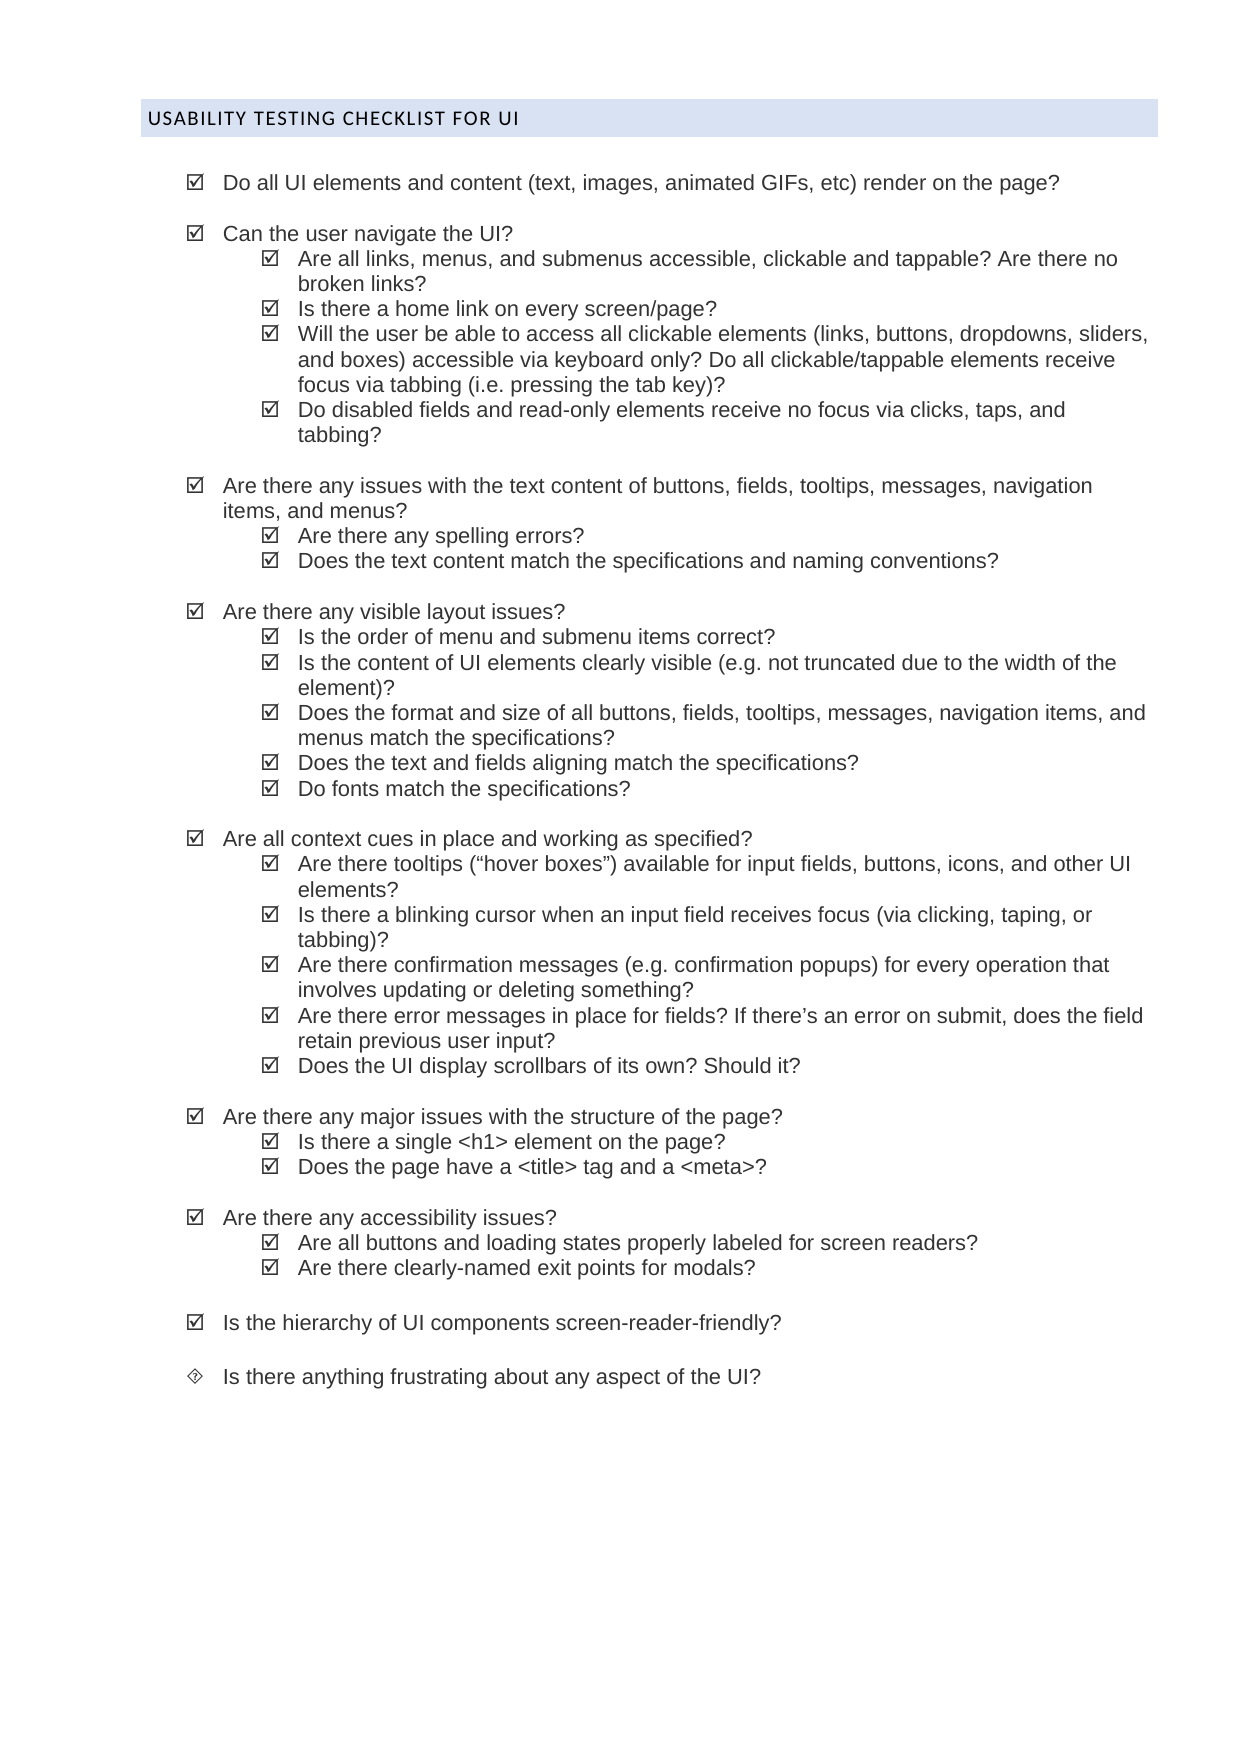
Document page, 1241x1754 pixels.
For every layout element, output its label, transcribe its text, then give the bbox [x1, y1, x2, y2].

list Are there any accessibility issues? [185, 1204, 1152, 1230]
list Are there any major issues with the structure of the page? [185, 1103, 1152, 1129]
list Are all links, menus, and submenus accessible, clickable and tappable? Are there no broken links? [260, 246, 1152, 296]
list Are there error messages in place for fields? If there’s an error on submit, does the field retain previous user input? [260, 1002, 1152, 1053]
list Is the order of menu and submenu items correct? [260, 624, 1152, 649]
list Are there tooltips (“hover boxes”) available for input fields, buttons, icons, and other UI elements? [260, 851, 1152, 902]
list Are all context cues in place and working as specified? [185, 826, 1152, 851]
list Are there any issues with the text content of buttons, fields, tooltips, messages, navigation items, and menus? [185, 473, 1152, 523]
list Are there any visible layout issues? [185, 599, 1152, 624]
list Are there clearly-named exit points for modals? [260, 1255, 1152, 1280]
list Does the format and size of all buttons, fields, tooltips, messages, navigation items, and menus match the specifications? [260, 700, 1152, 750]
list Will the user be able to access all clickable elements (links, buttons, dropdowns, sliders, and boxes) accessible via keyboard only? Do all clickable/tappable elements receive focus via tabbing (i.e. pressing the tab key)? [260, 321, 1152, 397]
list Is there anything frustrating about any aspect of the UI? [185, 1364, 1152, 1389]
list Are all buttons and loading states properly labeled for screen readers? [260, 1230, 1152, 1255]
list Does the text content match the specifications and naming conventions? [260, 548, 1152, 599]
list Do all UI elements and content (text, images, animated GIFs, etc) render on the page? [185, 170, 1152, 220]
list Do disabled fields and read-only elements receive no focus via clicks, taps, and tabbing? [260, 397, 1152, 473]
list Does the UI display scrollbars of its own? Should it? [260, 1053, 1152, 1103]
list Are there any spelling errors? [260, 523, 1152, 548]
list Can the user navigate the UI? [185, 220, 1152, 246]
list Are there confirmation messages (e.g. confirmation popups) for every operation that involves updating or deleting something? [260, 952, 1152, 1002]
list Is there a home link on every screen/page? [260, 296, 1152, 321]
list Is the hierarchy of UI components screen-reader-friendly? [185, 1309, 1152, 1334]
list Is the content of UI elements clearly visible (e.g. not truncated due to the width of the element)? [260, 649, 1152, 700]
list Is there a blinking cursor when an input field receives focus (via clicking, taping, or tabbing)? [260, 902, 1152, 952]
list Do fonts match the specifications? [260, 775, 1152, 826]
list Does the text and fields aligning match the specifications? [260, 750, 1152, 775]
subtitle Usability testing checklist for UI [148, 105, 1152, 131]
list Is there a single <h1> element on the page? [260, 1129, 1152, 1154]
list Does the page have a <title> tag and a <meta>? [260, 1154, 1152, 1204]
